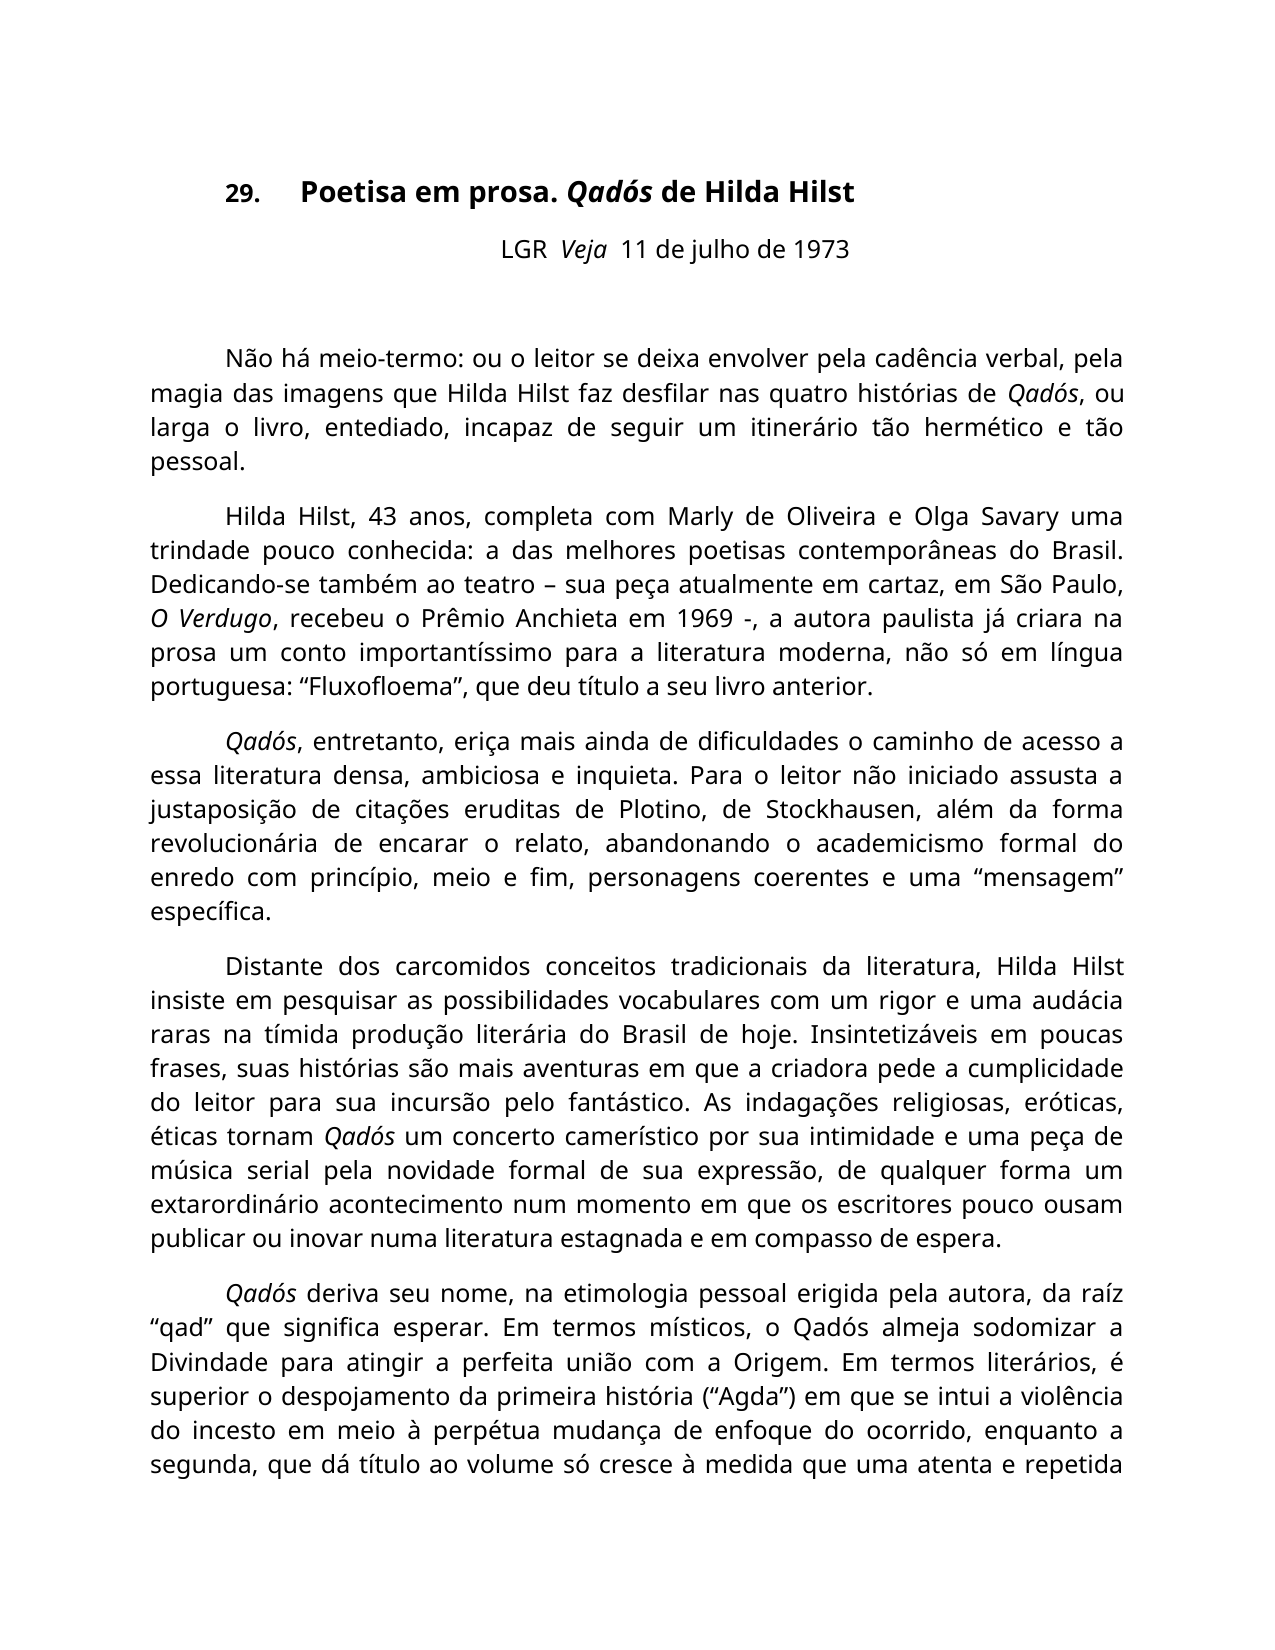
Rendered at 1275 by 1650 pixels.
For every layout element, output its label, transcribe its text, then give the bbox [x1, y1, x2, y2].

text Distante dos carcomidos conceitos tradicionais da literatura, Hilda Hilst insiste em pesquisar as possibilidades vocabulares com um rigor e uma audácia raras na tímida produção literária do Brasil de hoje. Insintetizáveis em poucas frases, suas histórias são mais aventuras em que a criadora pede a cumplicidade do leitor para sua incursão pelo fantástico. As indagações religiosas, eróticas, éticas tornam Qadós um concerto camerístico por sua intimidade e uma peça de música serial pela novidade formal de sua expressão, de qualquer forma um extarordinário acontecimento num momento em que os escritores pouco ousam publicar ou inovar numa literatura estagnada e em compasso de espera. [150, 949, 1125, 1255]
text LGR Veja 11 de julho de 1973 [150, 231, 1125, 265]
text Qadós, entretanto, eriça mais ainda de dificuldades o caminho de acesso a essa literatura densa, ambiciosa e inquieta. Para o leitor não iniciado assusta a justaposição de citações eruditas de Plotino, de Stockhausen, além da forma revolucionária de encarar o relato, abandonando o academicismo formal do enredo com princípio, meio e fim, personagens coerentes e uma “mensagem” específica. [150, 723, 1125, 928]
text Hilda Hilst, 43 anos, completa com Marly de Oliveira e Olga Savary uma trindade pouco conhecida: a das melhores poetisas contemporâneas do Brasil. Dedicando-se também ao teatro – sua peça atualmente em cartaz, em São Paulo, O Verdugo, recebeu o Prêmio Anchieta em 1969 -, a autora paulista já criara na prosa um conto importantíssimo para a literatura moderna, não só em língua portuguesa: “Fluxofloema”, que deu título a seu livro anterior. [150, 498, 1125, 703]
text Não há meio-termo: ou o leitor se deixa envolver pela cadência verbal, pela magia das imagens que Hilda Hilst faz desfilar nas quatro histórias de Qadós, ou larga o livro, entediado, incapaz de seguir um itinerário tão hermético e tão pessoal. [150, 341, 1125, 477]
subtitle Poetisa em prosa. Qadós de Hilda Hilst [150, 171, 1125, 211]
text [150, 1276, 1125, 1480]
